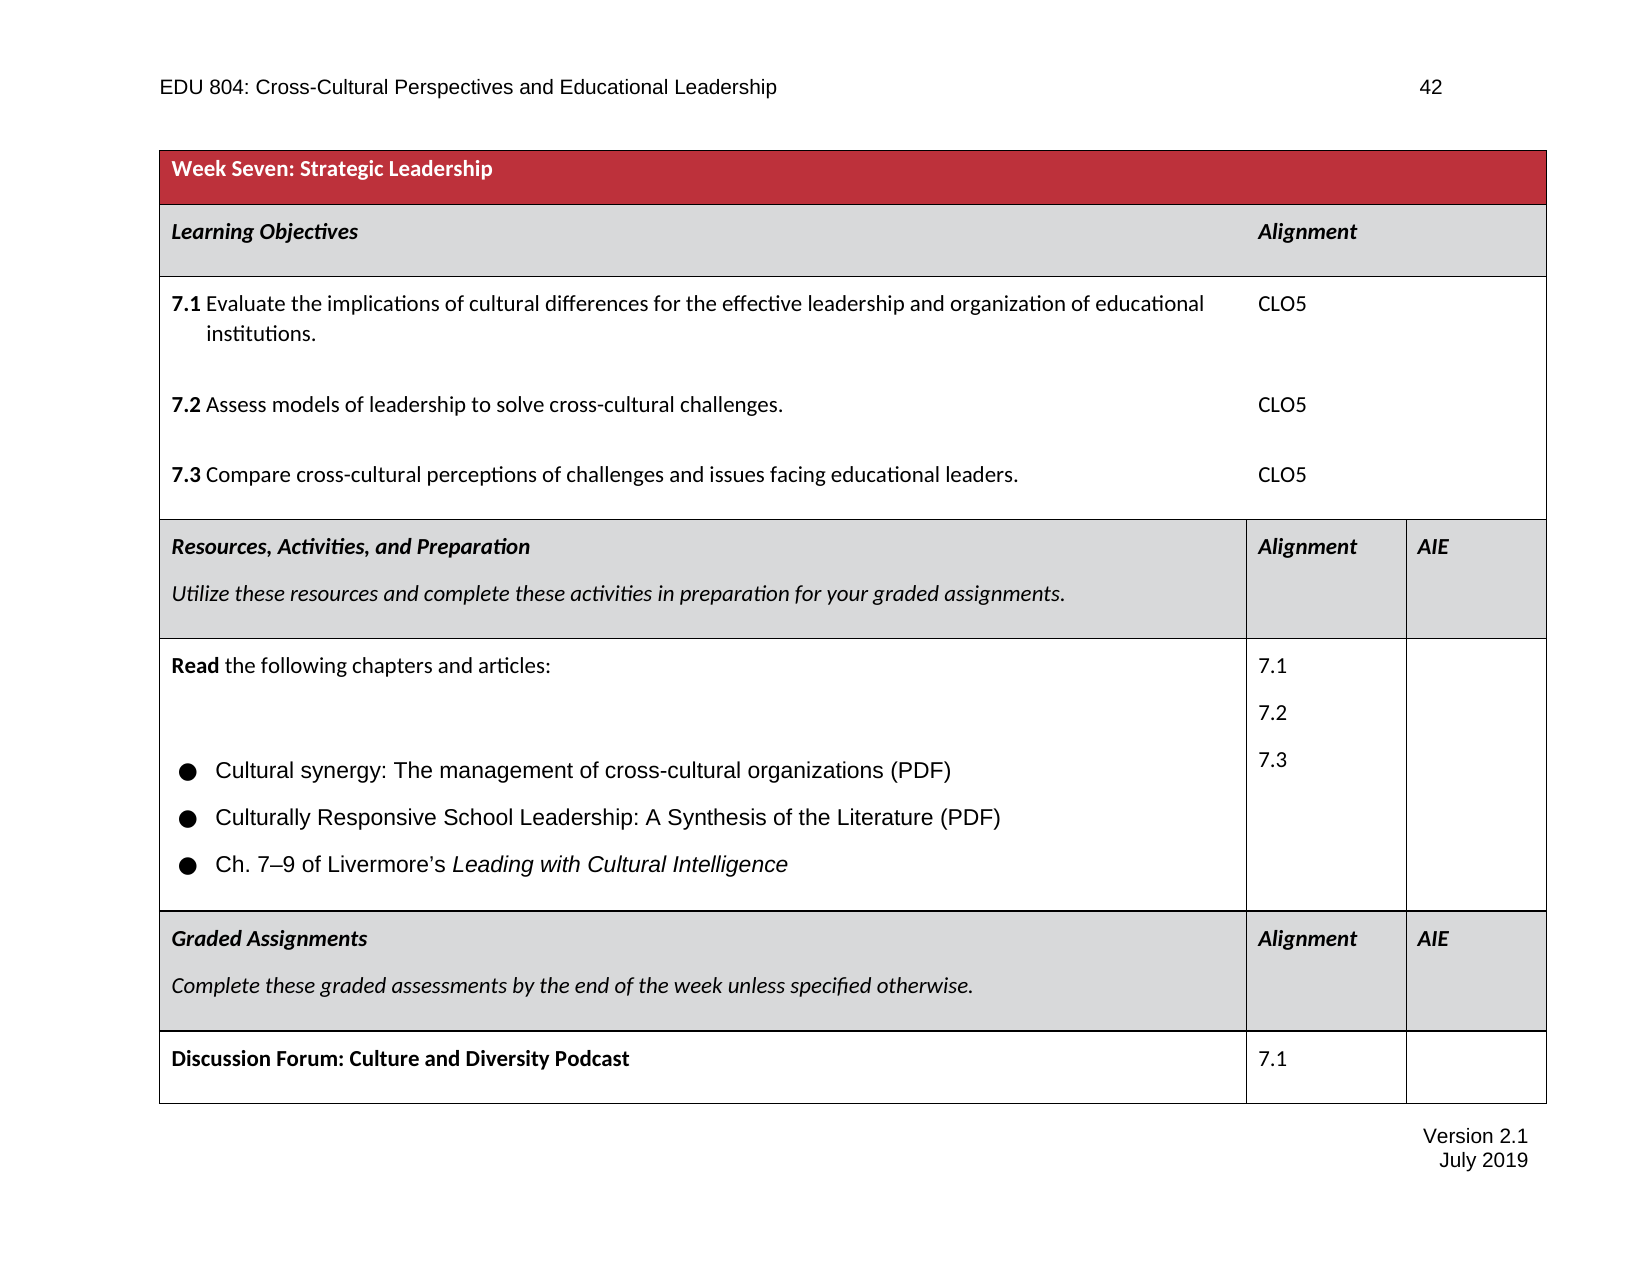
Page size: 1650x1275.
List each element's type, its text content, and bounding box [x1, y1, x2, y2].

table_cell CLO5 [1247, 449, 1546, 519]
table_header Alignment [1247, 912, 1406, 1030]
table_cell 7.2 Assess models of leadership to solve cross-cultural challenges. [160, 378, 1247, 449]
table_header 7.1 [1247, 1032, 1406, 1103]
table_header AIE [1407, 912, 1546, 1030]
table_cell 7.1 Evaluate the implications of cultural differences for the effective leadership and organization of educational institutions. [160, 277, 1247, 378]
table_cell Learning Objectives [160, 205, 1247, 276]
table_cell CLO5 [1247, 378, 1546, 449]
table_cell [1407, 639, 1546, 910]
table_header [160, 1032, 1246, 1103]
table_cell 7.1 7.2 7.3 [1247, 639, 1406, 910]
table_cell 7.3 Compare cross-cultural perceptions of challenges and issues facing educational leaders. [160, 449, 1247, 519]
table_header [1247, 151, 1546, 204]
table_cell CLO5 [1247, 277, 1546, 378]
table_header Graded Assignments Complete these graded assessments by the end of the week unless specified otherwise. [160, 912, 1246, 1030]
table_cell Resources, Activities, and Preparation Utilize these resources and complete these activities in preparation for your graded assignments. [160, 520, 1246, 638]
table_header Week Seven: Strategic Leadership [160, 151, 1247, 204]
table_cell Alignment [1247, 520, 1406, 638]
table_cell Read the following chapters and articles: Cultural synergy: The management of cross-cultural organizations (PDF) Culturally Responsive School Leadership: A Synthesis of the Literature (PDF) Ch. 7–9 of Livermore’s Leading with Cultural Intelligence [160, 639, 1246, 910]
table_header [1407, 1032, 1546, 1103]
table_cell Alignment [1247, 205, 1546, 276]
table_cell AIE [1407, 520, 1546, 638]
